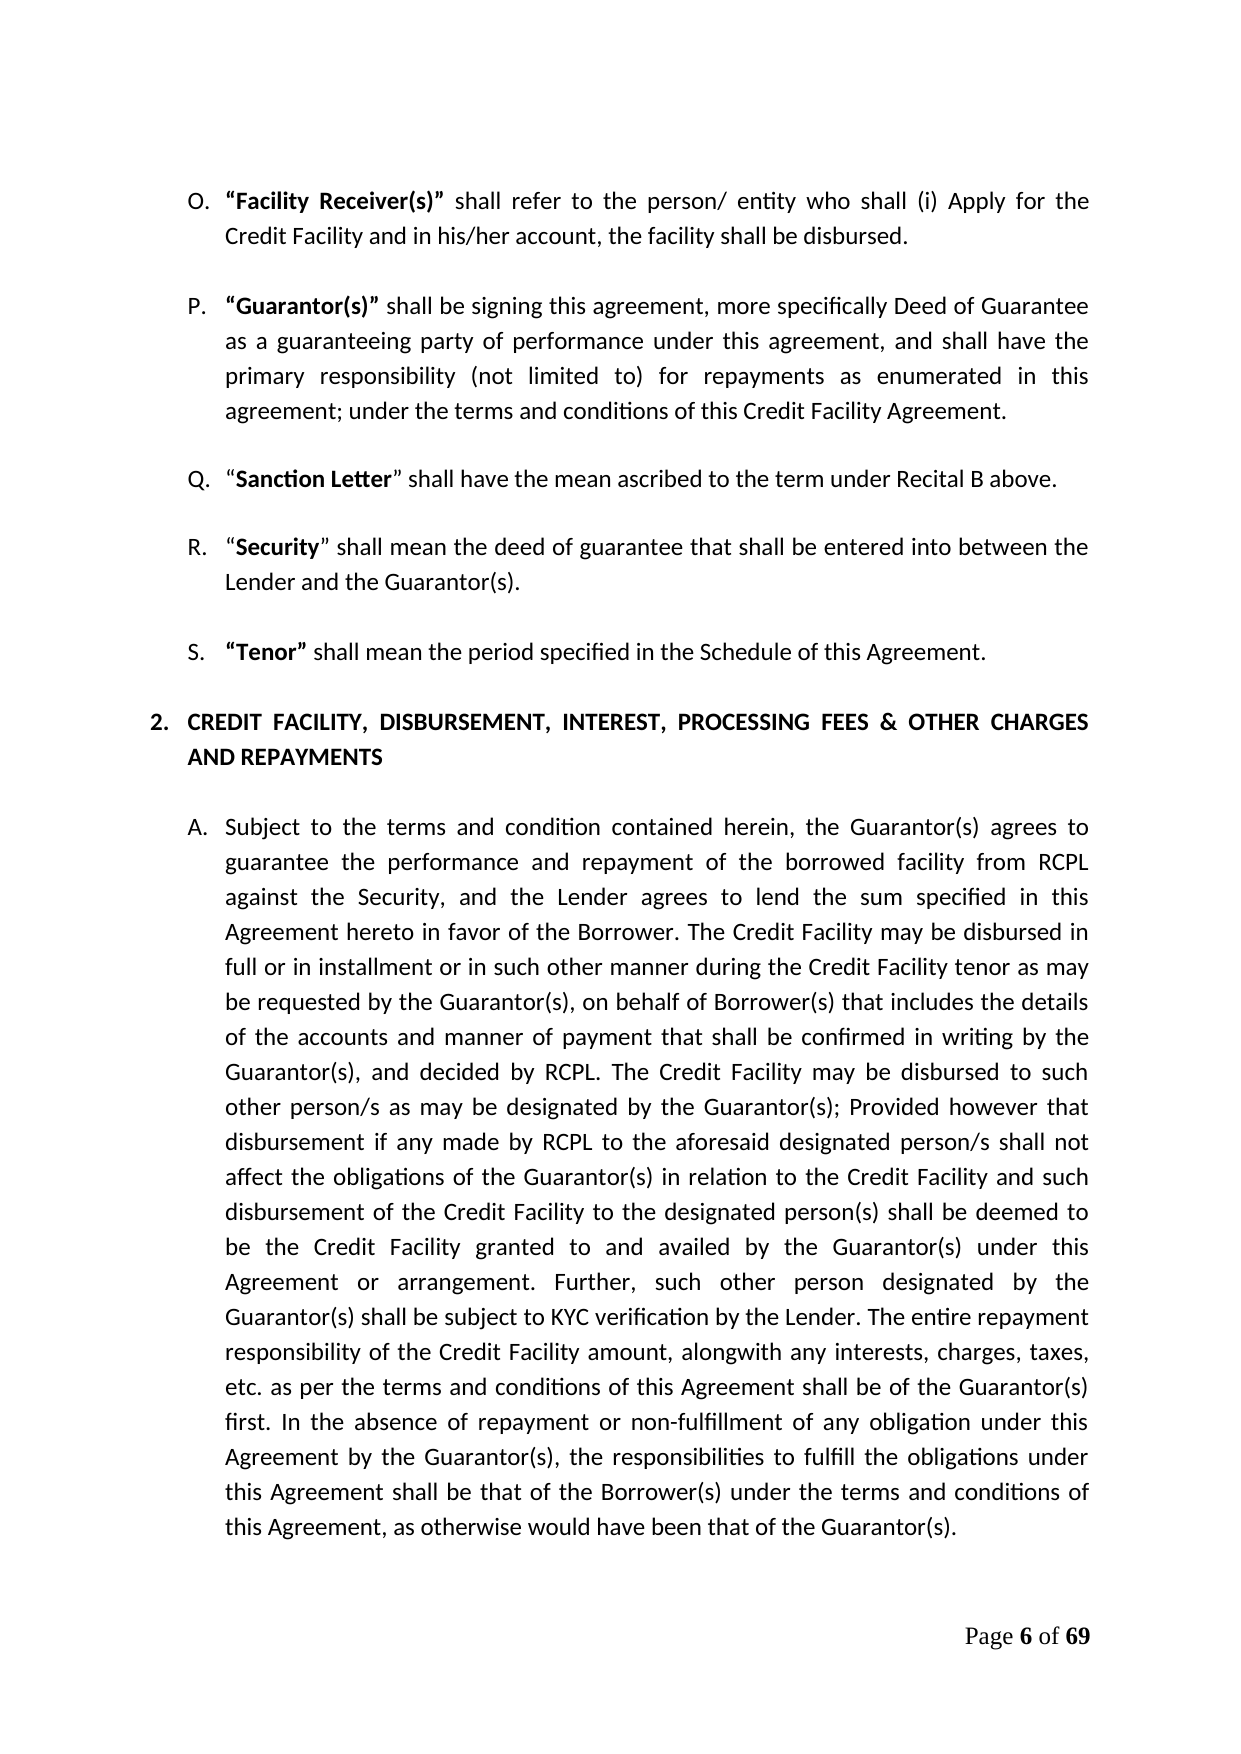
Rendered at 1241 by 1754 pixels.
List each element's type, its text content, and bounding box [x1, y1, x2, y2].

list Subject to the terms and condition contained herein, the Guarantor(s) agrees to guarantee the performance and repayment of the borrowed facility from RCPL against the Security, and the Lender agrees to lend the sum specified in this Agreement hereto in favor of the Borrower. The Credit Facility may be disbursed in full or in installment or in such other manner during the Credit Facility tenor as may be requested by the Guarantor(s), on behalf of Borrower(s) that includes the details of the accounts and manner of payment that shall be confirmed in writing by the Guarantor(s), and decided by RCPL. The Credit Facility may be disbursed to such other person/s as may be designated by the Guarantor(s); Provided however that disbursement if any made by RCPL to the aforesaid designated person/s shall not affect the obligations of the Guarantor(s) in relation to the Credit Facility and such disbursement of the Credit Facility to the designated person(s) shall be deemed to be the Credit Facility granted to and availed by the Guarantor(s) under this Agreement or arrangement. Further, such other person designated by the Guarantor(s) shall be subject to KYC verification by the Lender. The entire repayment responsibility of the Credit Facility amount, alongwith any interests, charges, taxes, etc. as per the terms and conditions of this Agreement shall be of the Guarantor(s) first. In the absence of repayment or non-fulfillment of any obligation under this Agreement by the Guarantor(s), the responsibilities to fulfill the obligations under this Agreement shall be that of the Borrower(s) under the terms and conditions of this Agreement, as otherwise would have been that of the Guarantor(s). [187, 811, 1090, 1541]
list “Guarantor(s)” shall be signing this agreement, more specifically Deed of Guarantee as a guaranteeing party of performance under this agreement, and shall have the primary responsibility (not limited to) for repayments as enumerated in this agreement; under the terms and conditions of this Credit Facility Agreement. [187, 290, 1090, 426]
list “Tenor” shall mean the period specified in the Schedule of this Agreement. [187, 636, 1090, 666]
list CREDIT FACILITY, DISBURSEMENT, INTEREST, PROCESSING FEES & OTHER CHARGES AND REPAYMENTS [150, 706, 1090, 771]
list “Security” shall mean the deed of guarantee that shall be entered into between the Lender and the Guarantor(s). [187, 531, 1090, 596]
list “Sanction Letter” shall have the mean ascribed to the term under Recital B above. [187, 463, 1090, 493]
list “Facility Receiver(s)” shall refer to the person/ entity who shall (i) Apply for the Credit Facility and in his/her account, the facility shall be disbursed. [187, 185, 1090, 251]
